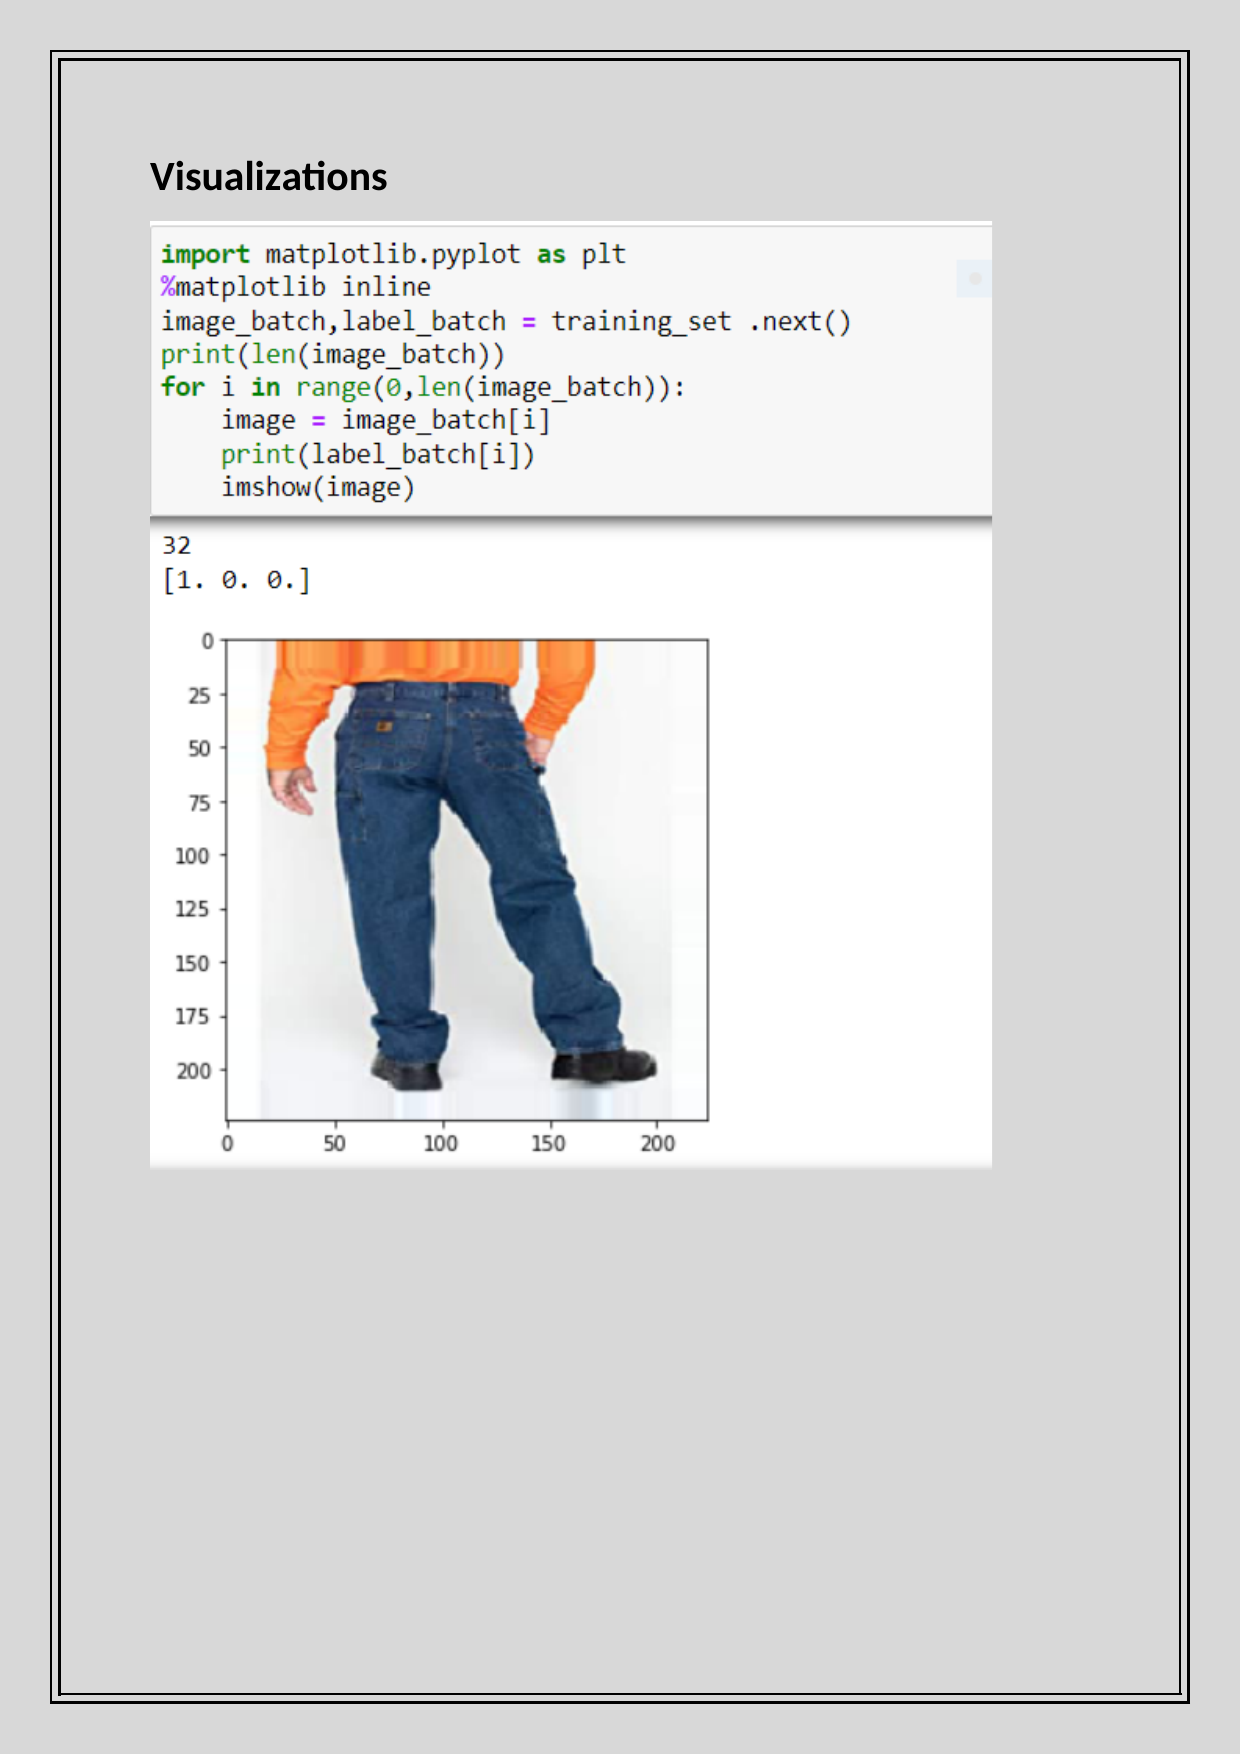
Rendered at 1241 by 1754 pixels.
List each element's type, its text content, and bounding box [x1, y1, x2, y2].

text Visualizations [150, 150, 1090, 201]
picture [150, 221, 993, 1170]
